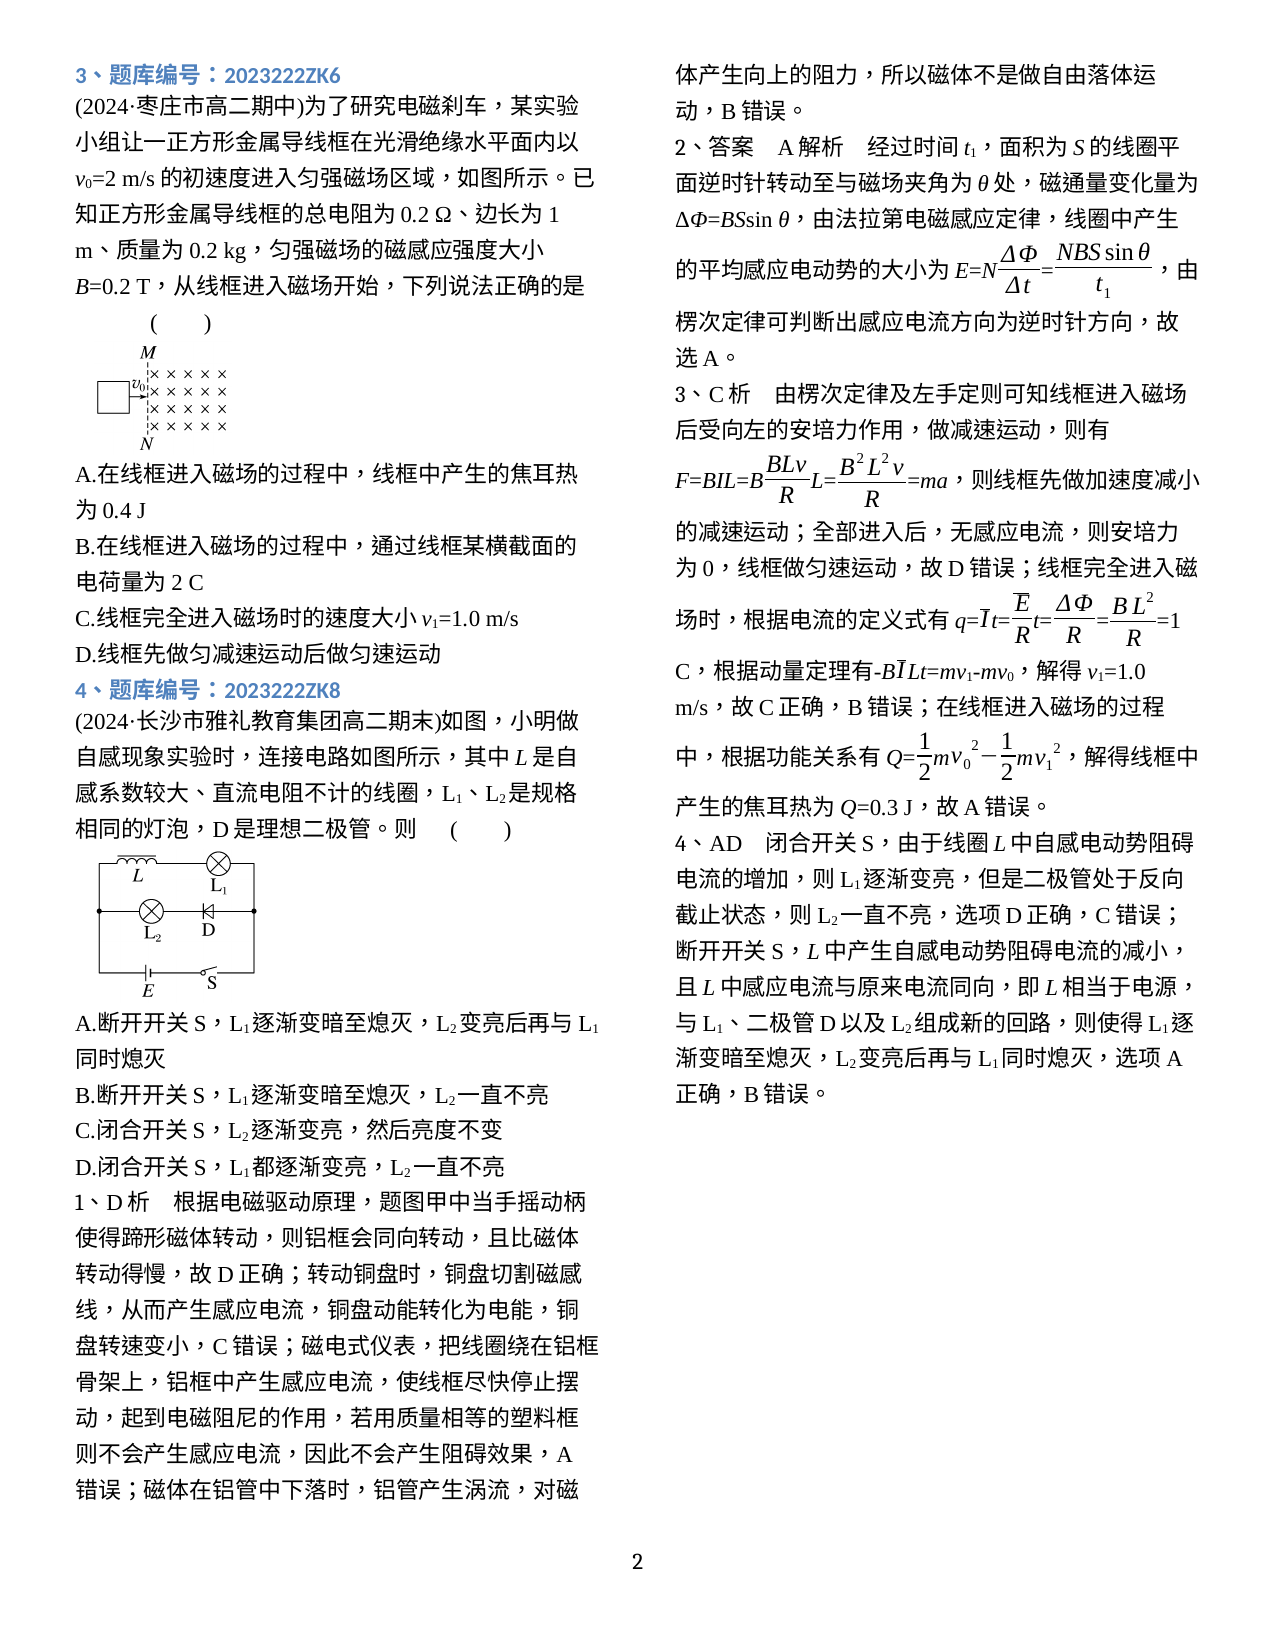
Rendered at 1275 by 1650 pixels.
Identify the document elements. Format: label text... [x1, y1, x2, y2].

picture [93, 341, 233, 455]
text A.在线框进入磁场的过程中，线框中产生的焦耳热为0.4 J [75, 458, 600, 526]
text C.闭合开关S，L2逐渐变亮，然后亮度不变 [75, 1114, 600, 1146]
text 3、C析 由楞次定律及左手定则可知线框进入磁场后受向左的安培力作用，做减速运动，则有F=BIL=BL==ma，则线框先做加速度减小的减速运动；全部进入后，无感应电流，则安培力为0，线框做匀速运动，故D错误；线框完全进入磁场时，根据电流的定义式有q=t=t===1 C，根据动量定理有-BLt=mv1-mv0，解得v1=1.0 m/s，故C正确，B错误；在线框进入磁场的过程中，根据功能关系有Q=mm，解得线框中产生的焦耳热为Q=0.3 J，故A错误。 [675, 378, 1200, 822]
text C.线框完全进入磁场时的速度大小v1=1.0 m/s [75, 602, 600, 633]
text A.断开开关S，L1逐渐变暗至熄灭，L2变亮后再与L1同时熄灭 [75, 1007, 600, 1074]
subtitle 3、题库编号：2023222ZK6 [75, 59, 600, 90]
text 4、AD 闭合开关S，由于线圈L中自感电动势阻碍电流的增加，则L1逐渐变亮，但是二极管处于反向截止状态，则L2一直不亮，选项D正确，C错误；断开开关S，L中产生自感电动势阻碍电流的减小，且L中感应电流与原来电流同向，即L相当于电源，与L1、二极管D以及L2组成新的回路，则使得L1逐渐变暗至熄灭，L2变亮后再与L1同时熄灭，选项A正确，B错误。 [675, 827, 1200, 1109]
picture [93, 849, 259, 1003]
text (2024·长沙市雅礼教育集团高二期末)如图，小明做自感现象实验时，连接电路如图所示，其中L是自感系数较大、直流电阻不计的线圈，L1、L2是规格相同的灯泡，D是理想二极管。则 ( ) [75, 705, 600, 844]
text D.闭合开关S，L1都逐渐变亮，L2一直不亮 [75, 1150, 600, 1182]
text 2、答案 A解析 经过时间t1，面积为S的线圈平面逆时针转动至与磁场夹角为θ处，磁通量变化量为ΔΦ=BSsin θ，由法拉第电磁感应定律，线圈中产生的平均感应电动势的大小为E=N=，由楞次定律可判断出感应电流方向为逆时针方向，故选A。 [675, 131, 1200, 373]
subtitle 4、题库编号：2023222ZK8 [75, 674, 600, 705]
text D.线框先做匀减速运动后做匀速运动 [75, 638, 600, 669]
text B.在线框进入磁场的过程中，通过线框某横截面的电荷量为2 C [75, 530, 600, 597]
text (2024·枣庄市高二期中)为了研究电磁刹车，某实验小组让一正方形金属导线框在光滑绝缘水平面内以v0=2 m/s的初速度进入匀强磁场区域，如图所示。已知正方形金属导线框的总电阻为0.2 Ω、边长为1 m、质量为0.2 kg，匀强磁场的磁感应强度大小B=0.2 T，从线框进入磁场开始，下列说法正确的是 ( ) [75, 90, 600, 337]
text B.断开开关S，L1逐渐变暗至熄灭，L2一直不亮 [75, 1078, 600, 1110]
text 1、D析 根据电磁驱动原理，题图甲中当手摇动柄使得蹄形磁体转动，则铝框会同向转动，且比磁体转动得慢，故D正确；转动铜盘时，铜盘切割磁感线，从而产生感应电流，铜盘动能转化为电能，铜盘转速变小，C错误；磁电式仪表，把线圈绕在铝框骨架上，铝框中产生感应电流，使线框尽快停止摆动，起到电磁阻尼的作用，若用质量相等的塑料框则不会产生感应电流，因此不会产生阻碍效果，A错误；磁体在铝管中下落时，铝管产生涡流，对磁体产生向上的阻力，所以磁体不是做自由落体运动，B错误。 [75, 1186, 600, 1505]
text 1、D析 根据电磁驱动原理，题图甲中当手摇动柄使得蹄形磁体转动，则铝框会同向转动，且比磁体转动得慢，故D正确；转动铜盘时，铜盘切割磁感线，从而产生感应电流，铜盘动能转化为电能，铜盘转速变小，C错误；磁电式仪表，把线圈绕在铝框骨架上，铝框中产生感应电流，使线框尽快停止摆动，起到电磁阻尼的作用，若用质量相等的塑料框则不会产生感应电流，因此不会产生阻碍效果，A错误；磁体在铝管中下落时，铝管产生涡流，对磁体产生向上的阻力，所以磁体不是做自由落体运动，B错误。 [675, 59, 1200, 126]
